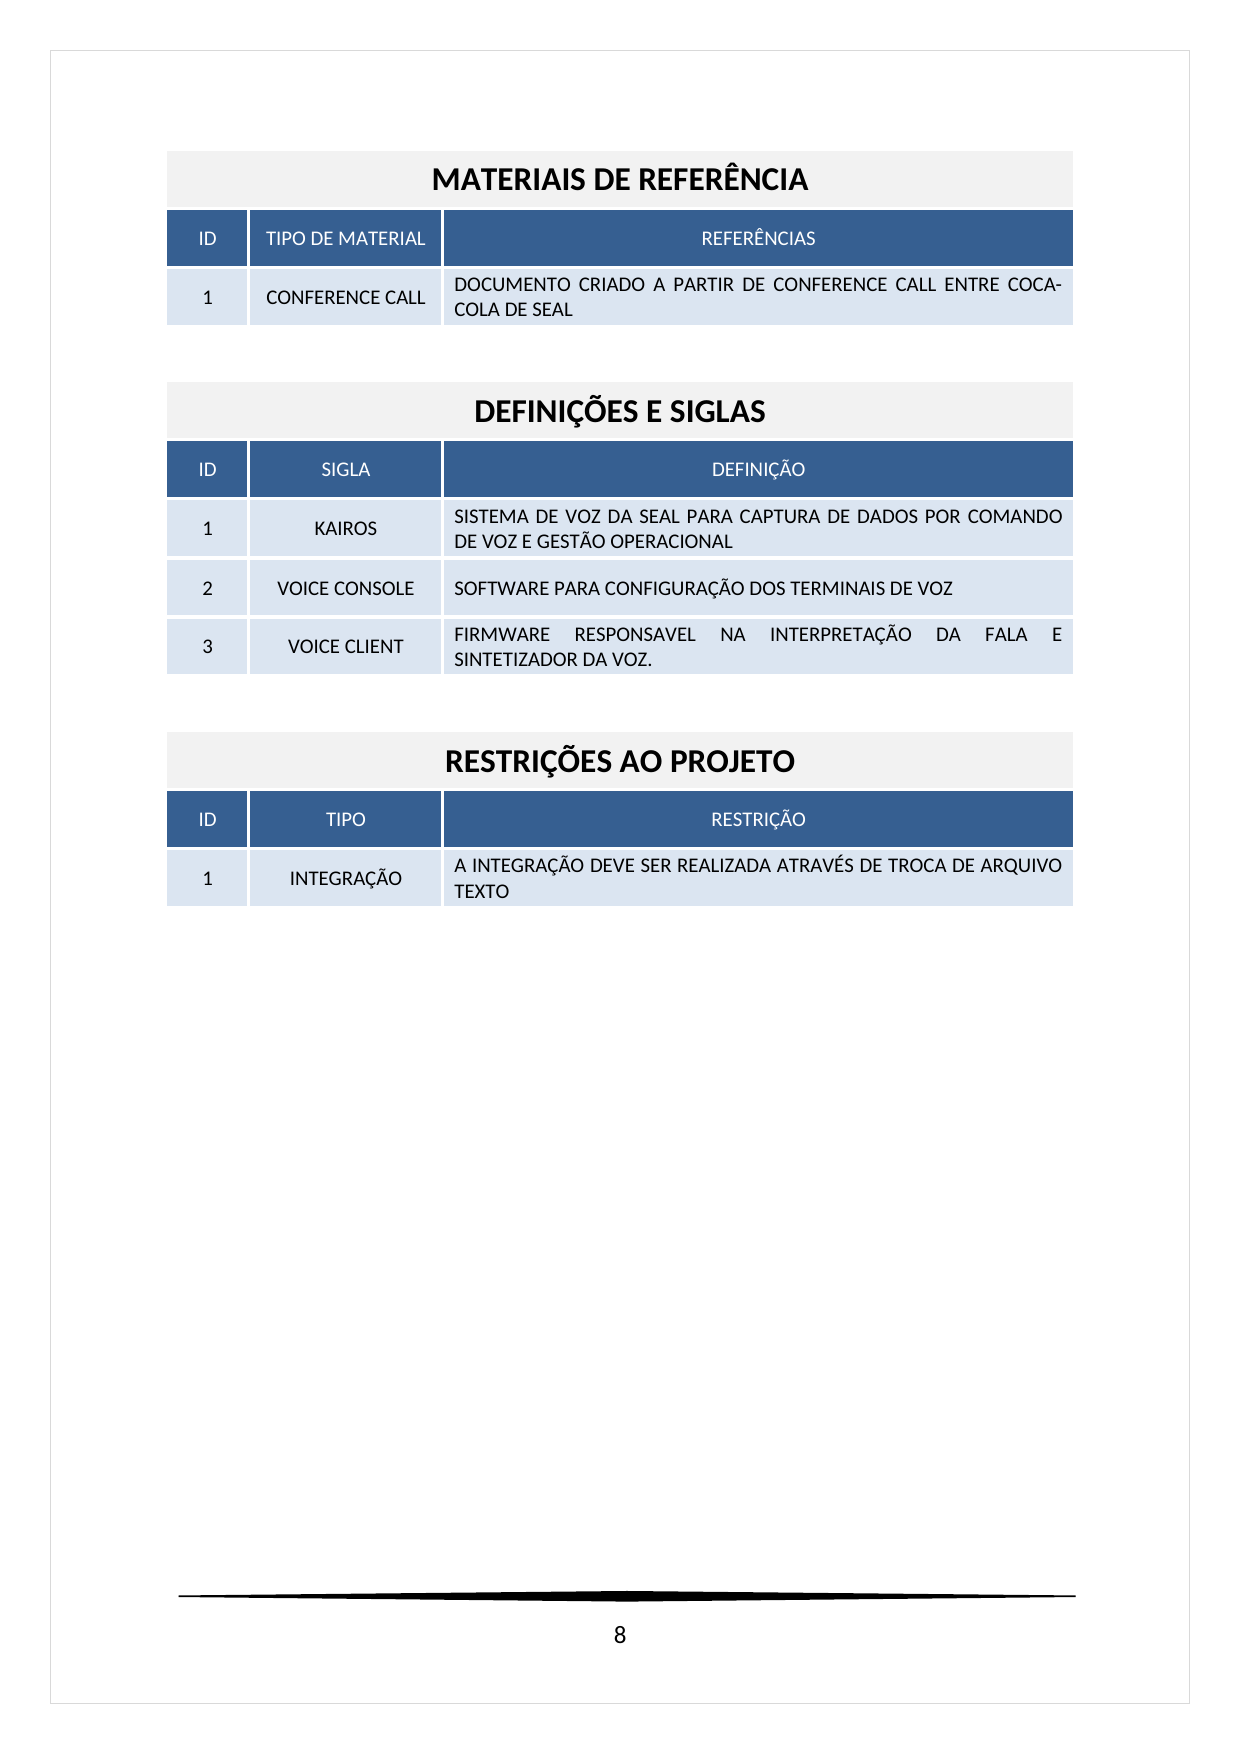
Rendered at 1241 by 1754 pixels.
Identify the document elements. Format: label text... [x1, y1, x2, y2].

table_cell 2 [167, 560, 247, 615]
table_cell CONFERENCE CALL [250, 269, 441, 325]
table_cell ID [167, 210, 247, 266]
table_cell KAIROS [250, 500, 441, 556]
table_cell DOCUMENTO CRIADO A PARTIR DE CONFERENCE CALL ENTRE COCA-COLA DE SEAL [444, 269, 1073, 325]
table_cell RESTRIÇÃO [444, 791, 1073, 847]
table_cell SIGLA [250, 441, 441, 497]
table_cell 1 [167, 500, 247, 556]
table_cell 3 [167, 619, 247, 674]
table_cell SOFTWARE PARA CONFIGURAÇÃO DOS TERMINAIS DE VOZ [444, 560, 1073, 615]
table_cell FIRMWARE RESPONSAVEL NA INTERPRETAÇÃO DA FALA E SINTETIZADOR DA VOZ. [444, 619, 1073, 674]
table_cell INTEGRAÇÃO [250, 850, 441, 906]
table_cell REFERÊNCIAS [444, 210, 1073, 266]
table_cell TIPO [250, 791, 441, 847]
table_cell 1 [167, 850, 247, 906]
table_header RESTRIÇÕES AO PROJETO [167, 732, 1073, 788]
table_cell VOICE CONSOLE [250, 560, 441, 615]
table_cell 1 [167, 269, 247, 325]
table_cell ID [167, 791, 247, 847]
table_cell A INTEGRAÇÃO DEVE SER REALIZADA ATRAVÉS DE TROCA DE ARQUIVO TEXTO [444, 850, 1073, 906]
table_cell SISTEMA DE VOZ DA SEAL PARA CAPTURA DE DADOS POR COMANDO DE VOZ E GESTÃO OPERACIONAL [444, 500, 1073, 556]
table_cell TIPO DE MATERIAL [250, 210, 441, 266]
table_cell DEFINIÇÃO [444, 441, 1073, 497]
table_cell VOICE CLIENT [250, 619, 441, 674]
table_header MATERIAIS DE REFERÊNCIA [167, 151, 1073, 207]
table_cell ID [167, 441, 247, 497]
table_header DEFINIÇÕES E SIGLAS [167, 382, 1073, 438]
